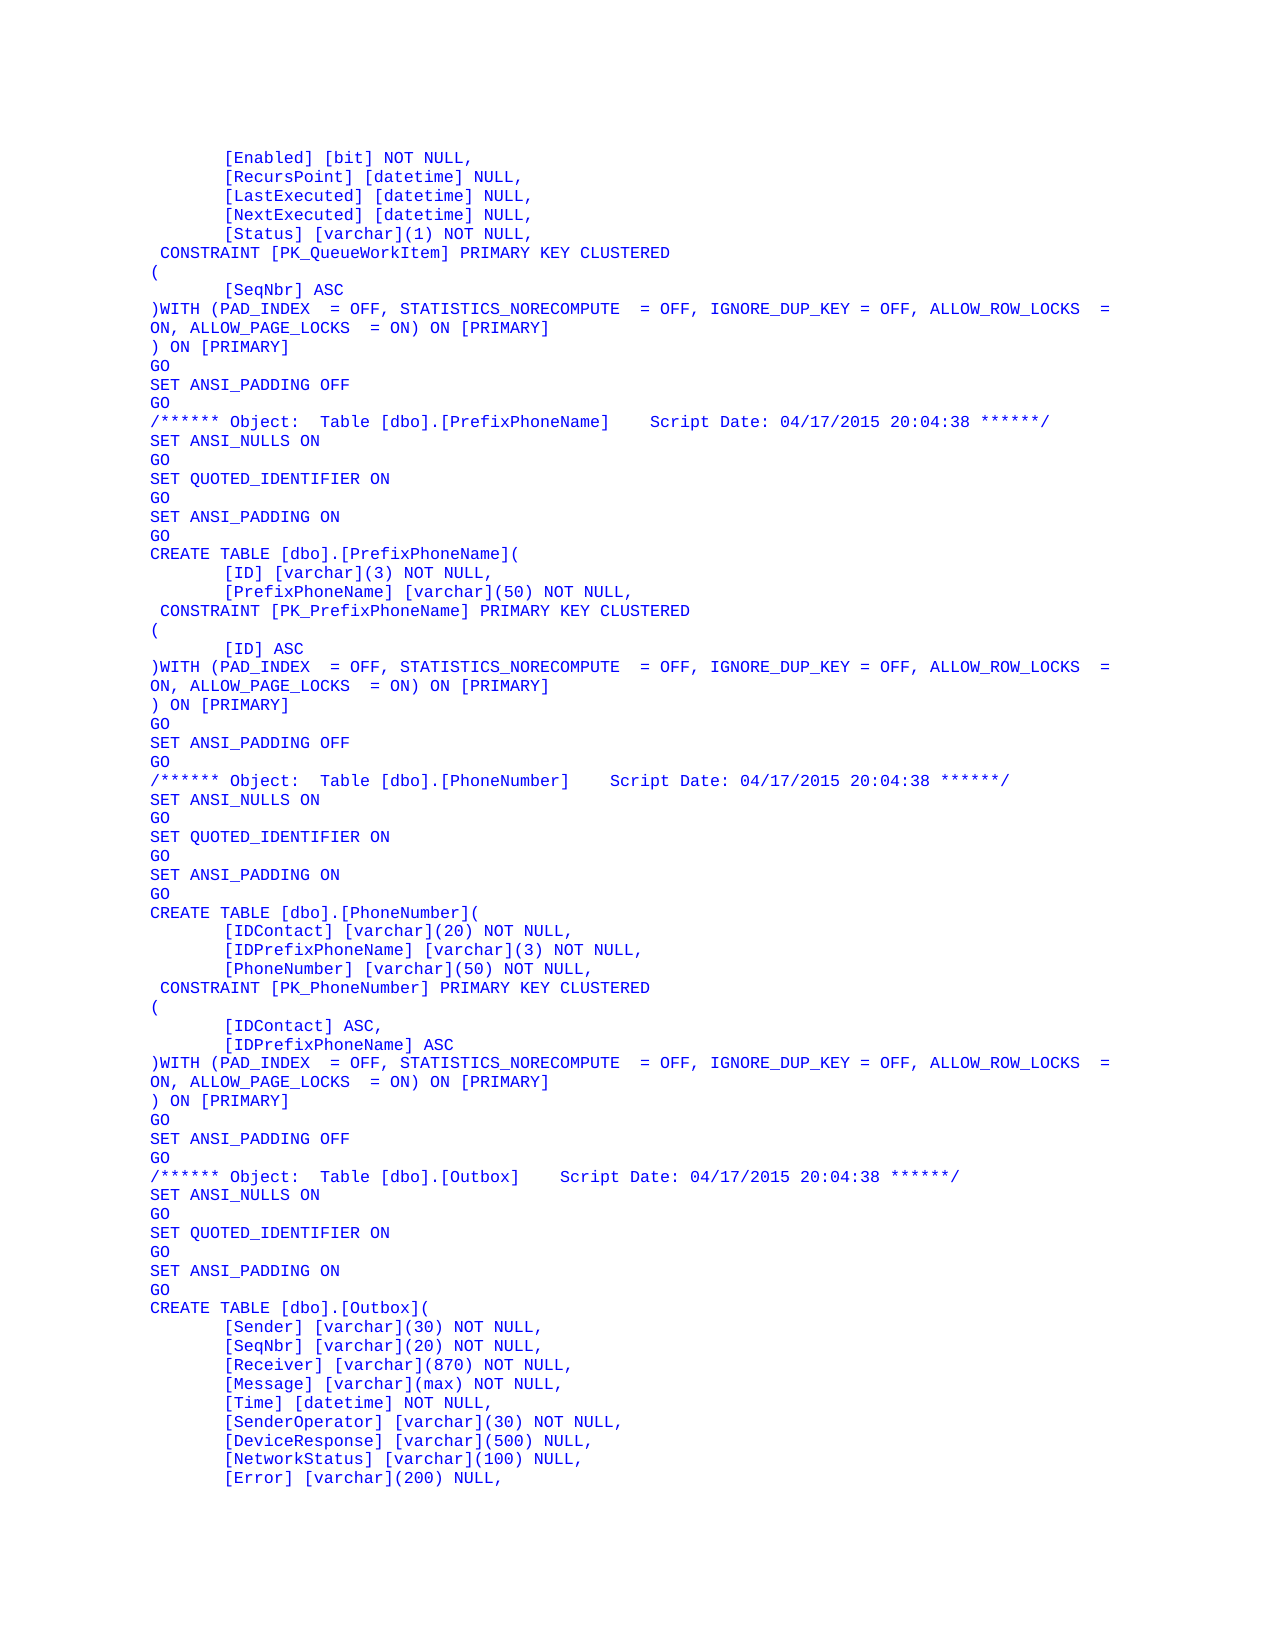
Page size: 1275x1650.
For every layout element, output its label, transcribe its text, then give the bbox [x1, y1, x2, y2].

text GO [150, 395, 1125, 414]
text CONSTRAINT [PK_PrefixPhoneName] PRIMARY KEY CLUSTERED [150, 602, 1125, 621]
text CREATE TABLE [dbo].[PhoneNumber]( [150, 904, 1125, 923]
text /****** Object: Table [dbo].[Outbox] Script Date: 04/17/2015 20:04:38 ******/ [150, 1168, 1125, 1187]
text [PhoneNumber] [varchar](50) NOT NULL, [150, 961, 1125, 979]
text SET ANSI_NULLS ON [150, 791, 1125, 810]
text GO [150, 1112, 1125, 1130]
text )WITH (PAD_INDEX = OFF, STATISTICS_NORECOMPUTE = OFF, IGNORE_DUP_KEY = OFF, ALLOW_ROW_LOCKS = ON, ALLOW_PAGE_LOCKS = ON) ON [PRIMARY] [150, 1055, 1125, 1093]
text SET QUOTED_IDENTIFIER ON [150, 1225, 1125, 1243]
text )WITH (PAD_INDEX = OFF, STATISTICS_NORECOMPUTE = OFF, IGNORE_DUP_KEY = OFF, ALLOW_ROW_LOCKS = ON, ALLOW_PAGE_LOCKS = ON) ON [PRIMARY] [150, 301, 1125, 338]
text [ID] [varchar](3) NOT NULL, [150, 565, 1125, 584]
text GO [150, 1243, 1125, 1262]
text GO [150, 1149, 1125, 1168]
text [SeqNbr] ASC [150, 282, 1125, 301]
text )WITH (PAD_INDEX = OFF, STATISTICS_NORECOMPUTE = OFF, IGNORE_DUP_KEY = OFF, ALLOW_ROW_LOCKS = ON, ALLOW_PAGE_LOCKS = ON) ON [PRIMARY] [150, 659, 1125, 697]
text [Receiver] [varchar](870) NOT NULL, [150, 1357, 1125, 1376]
text ( [150, 621, 1125, 640]
text SET ANSI_PADDING ON [150, 508, 1125, 527]
text ) ON [PRIMARY] [150, 1093, 1125, 1112]
text SET ANSI_PADDING ON [150, 1262, 1125, 1281]
text GO [150, 716, 1125, 734]
text [IDPrefixPhoneName] ASC [150, 1036, 1125, 1055]
text [IDContact] ASC, [150, 1017, 1125, 1036]
text SET ANSI_PADDING OFF [150, 734, 1125, 753]
text GO [150, 810, 1125, 829]
text CREATE TABLE [dbo].[Outbox]( [150, 1300, 1125, 1319]
text SET ANSI_NULLS ON [150, 433, 1125, 452]
text [RecursPoint] [datetime] NULL, [150, 169, 1125, 188]
text /****** Object: Table [dbo].[PhoneNumber] Script Date: 04/17/2015 20:04:38 ******/ [150, 772, 1125, 791]
text [Time] [datetime] NOT NULL, [150, 1394, 1125, 1413]
text [SenderOperator] [varchar](30) NOT NULL, [150, 1413, 1125, 1432]
text ( [150, 998, 1125, 1017]
text [Enabled] [bit] NOT NULL, [150, 150, 1125, 169]
text [DeviceResponse] [varchar](500) NULL, [150, 1432, 1125, 1451]
text [ID] ASC [150, 640, 1125, 659]
text [Status] [varchar](1) NOT NULL, [150, 225, 1125, 244]
text GO [150, 452, 1125, 471]
text [LastExecuted] [datetime] NULL, [150, 188, 1125, 207]
text CREATE TABLE [dbo].[PrefixPhoneName]( [150, 546, 1125, 565]
text SET QUOTED_IDENTIFIER ON [150, 471, 1125, 489]
text [NetworkStatus] [varchar](100) NULL, [150, 1451, 1125, 1470]
text SET ANSI_PADDING ON [150, 866, 1125, 885]
text GO [150, 1206, 1125, 1225]
text [NextExecuted] [datetime] NULL, [150, 207, 1125, 225]
text GO [150, 357, 1125, 376]
text [Error] [varchar](200) NULL, [150, 1470, 1125, 1489]
text SET ANSI_PADDING OFF [150, 376, 1125, 395]
text SET ANSI_NULLS ON [150, 1187, 1125, 1206]
text CONSTRAINT [PK_QueueWorkItem] PRIMARY KEY CLUSTERED [150, 244, 1125, 263]
text GO [150, 753, 1125, 772]
text [Message] [varchar](max) NOT NULL, [150, 1376, 1125, 1394]
text [IDPrefixPhoneName] [varchar](3) NOT NULL, [150, 942, 1125, 961]
text GO [150, 527, 1125, 546]
text GO [150, 1281, 1125, 1300]
text SET ANSI_PADDING OFF [150, 1130, 1125, 1149]
text [IDContact] [varchar](20) NOT NULL, [150, 923, 1125, 942]
text [Sender] [varchar](30) NOT NULL, [150, 1319, 1125, 1338]
text CONSTRAINT [PK_PhoneNumber] PRIMARY KEY CLUSTERED [150, 979, 1125, 998]
text [SeqNbr] [varchar](20) NOT NULL, [150, 1338, 1125, 1357]
text GO [150, 489, 1125, 508]
text GO [150, 885, 1125, 904]
text ( [150, 263, 1125, 282]
text /****** Object: Table [dbo].[PrefixPhoneName] Script Date: 04/17/2015 20:04:38 ******/ [150, 414, 1125, 433]
text [PrefixPhoneName] [varchar](50) NOT NULL, [150, 584, 1125, 602]
text ) ON [PRIMARY] [150, 338, 1125, 357]
text SET QUOTED_IDENTIFIER ON [150, 829, 1125, 848]
text GO [150, 848, 1125, 866]
text ) ON [PRIMARY] [150, 697, 1125, 716]
